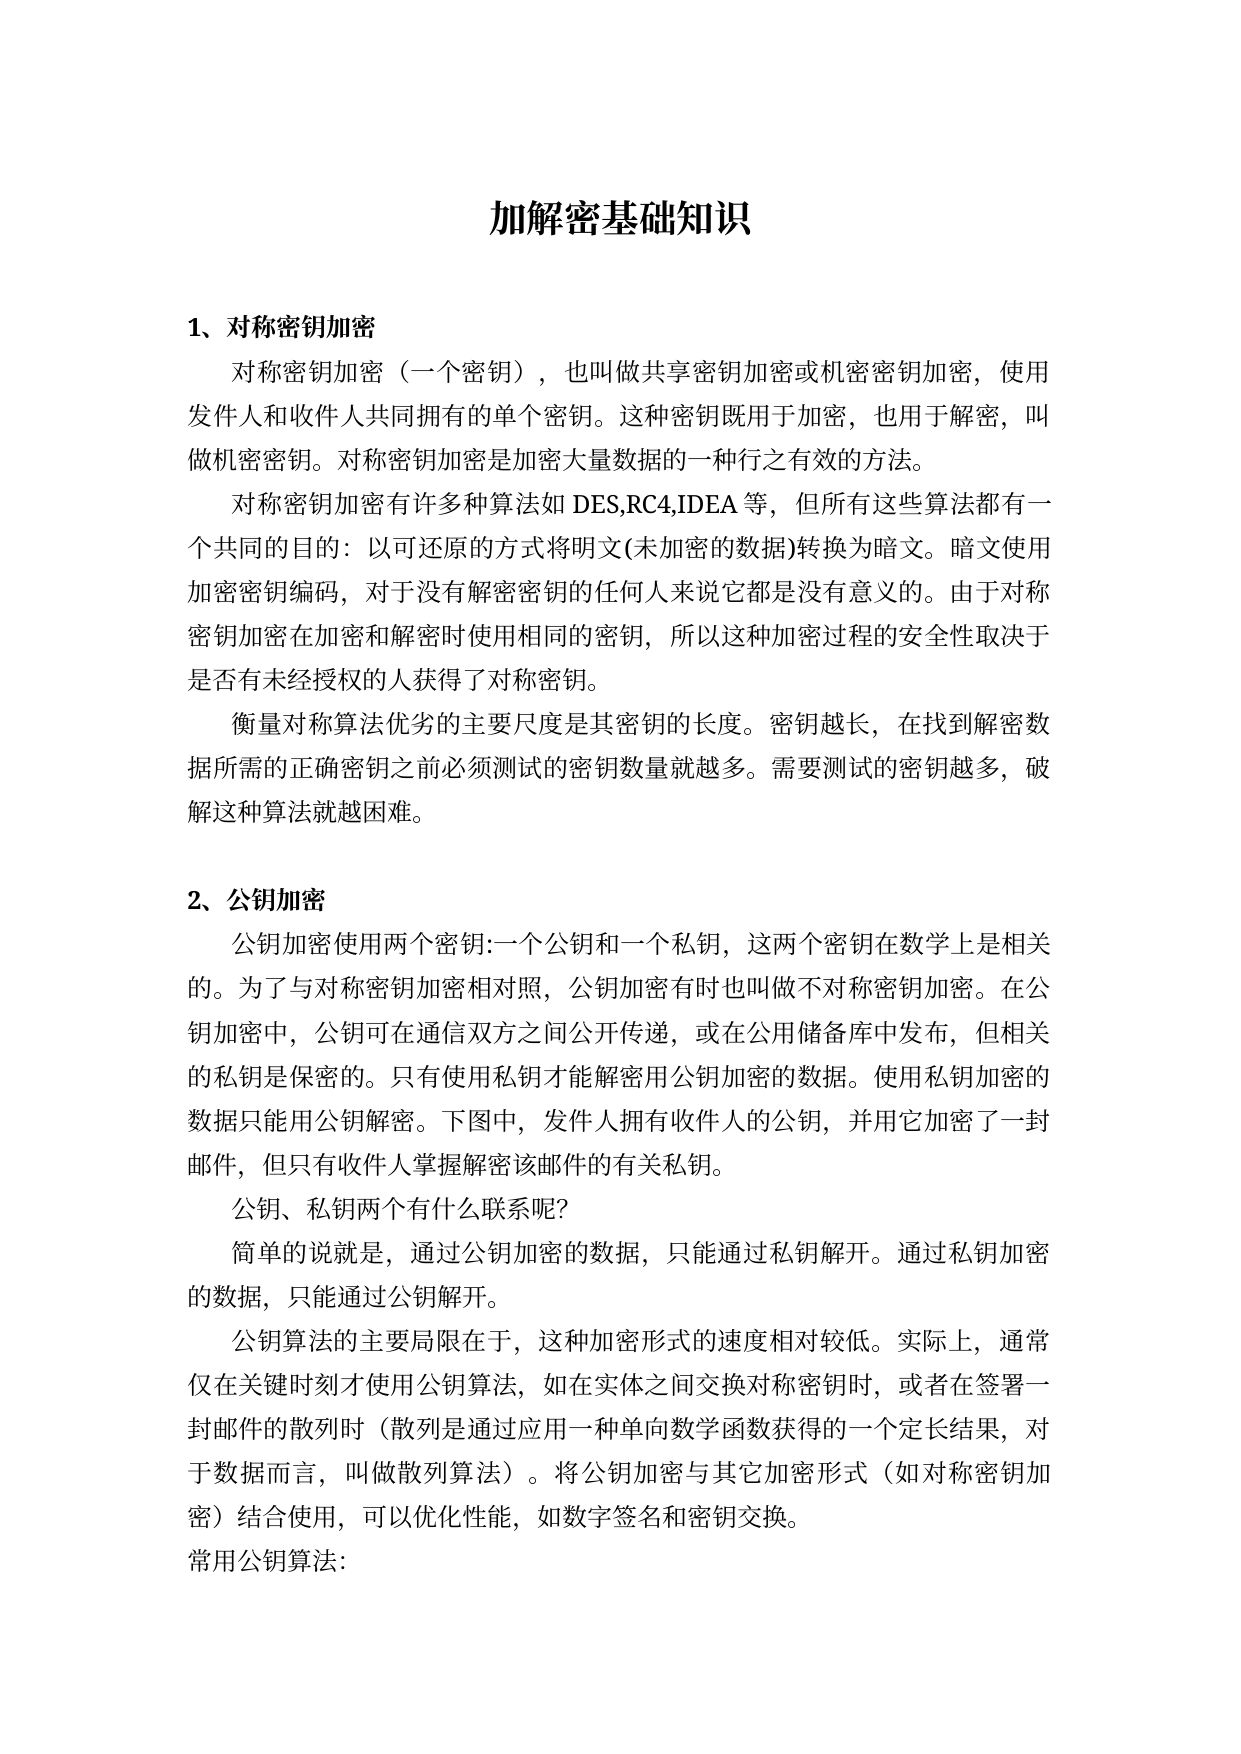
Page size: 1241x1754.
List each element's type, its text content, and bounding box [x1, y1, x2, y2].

text 2、公钥加密 [187, 877, 1053, 921]
text 加解密基础知识 [187, 172, 1053, 260]
text 公钥加密使用两个密钥:一个公钥和一个私钥，这两个密钥在数学上是相关的。为了与对称密钥加密相对照，公钥加密有时也叫做不对称密钥加密。在公钥加密中，公钥可在通信双方之间公开传递，或在公用储备库中发布，但相关的私钥是保密的。只有使用私钥才能解密用公钥加密的数据。使用私钥加密的数据只能用公钥解密。下图中，发件人拥有收件人的公钥，并用它加密了一封邮件，但只有收件人掌握解密该邮件的有关私钥。 [187, 921, 1053, 1185]
text 1、对称密钥加密 [187, 304, 1053, 348]
text 对称密钥加密有许多种算法如DES,RC4,IDEA等，但所有这些算法都有一个共同的目的：以可还原的方式将明文(未加密的数据)转换为暗文。暗文使用加密密钥编码，对于没有解密密钥的任何人来说它都是没有意义的。由于对称密钥加密在加密和解密时使用相同的密钥，所以这种加密过程的安全性取决于是否有未经授权的人获得了对称密钥。 [187, 480, 1053, 701]
text 公钥、私钥两个有什么联系呢？ [187, 1185, 1053, 1229]
text 简单的说就是，通过公钥加密的数据，只能通过私钥解开。通过私钥加密的数据，只能通过公钥解开。 [187, 1229, 1053, 1318]
text 常用公钥算法： [187, 1538, 1053, 1582]
text 衡量对称算法优劣的主要尺度是其密钥的长度。密钥越长，在找到解密数据所需的正确密钥之前必须测试的密钥数量就越多。需要测试的密钥越多，破解这种算法就越困难。 [187, 701, 1053, 833]
text 对称密钥加密（一个密钥），也叫做共享密钥加密或机密密钥加密，使用发件人和收件人共同拥有的单个密钥。这种密钥既用于加密，也用于解密，叫做机密密钥。对称密钥加密是加密大量数据的一种行之有效的方法。 [187, 348, 1053, 480]
text 公钥算法的主要局限在于，这种加密形式的速度相对较低。实际上，通常仅在关键时刻才使用公钥算法，如在实体之间交换对称密钥时，或者在签署一封邮件的散列时（散列是通过应用一种单向数学函数获得的一个定长结果，对于数据而言，叫做散列算法）。将公钥加密与其它加密形式（如对称密钥加密）结合使用，可以优化性能，如数字签名和密钥交换。 [187, 1318, 1053, 1538]
